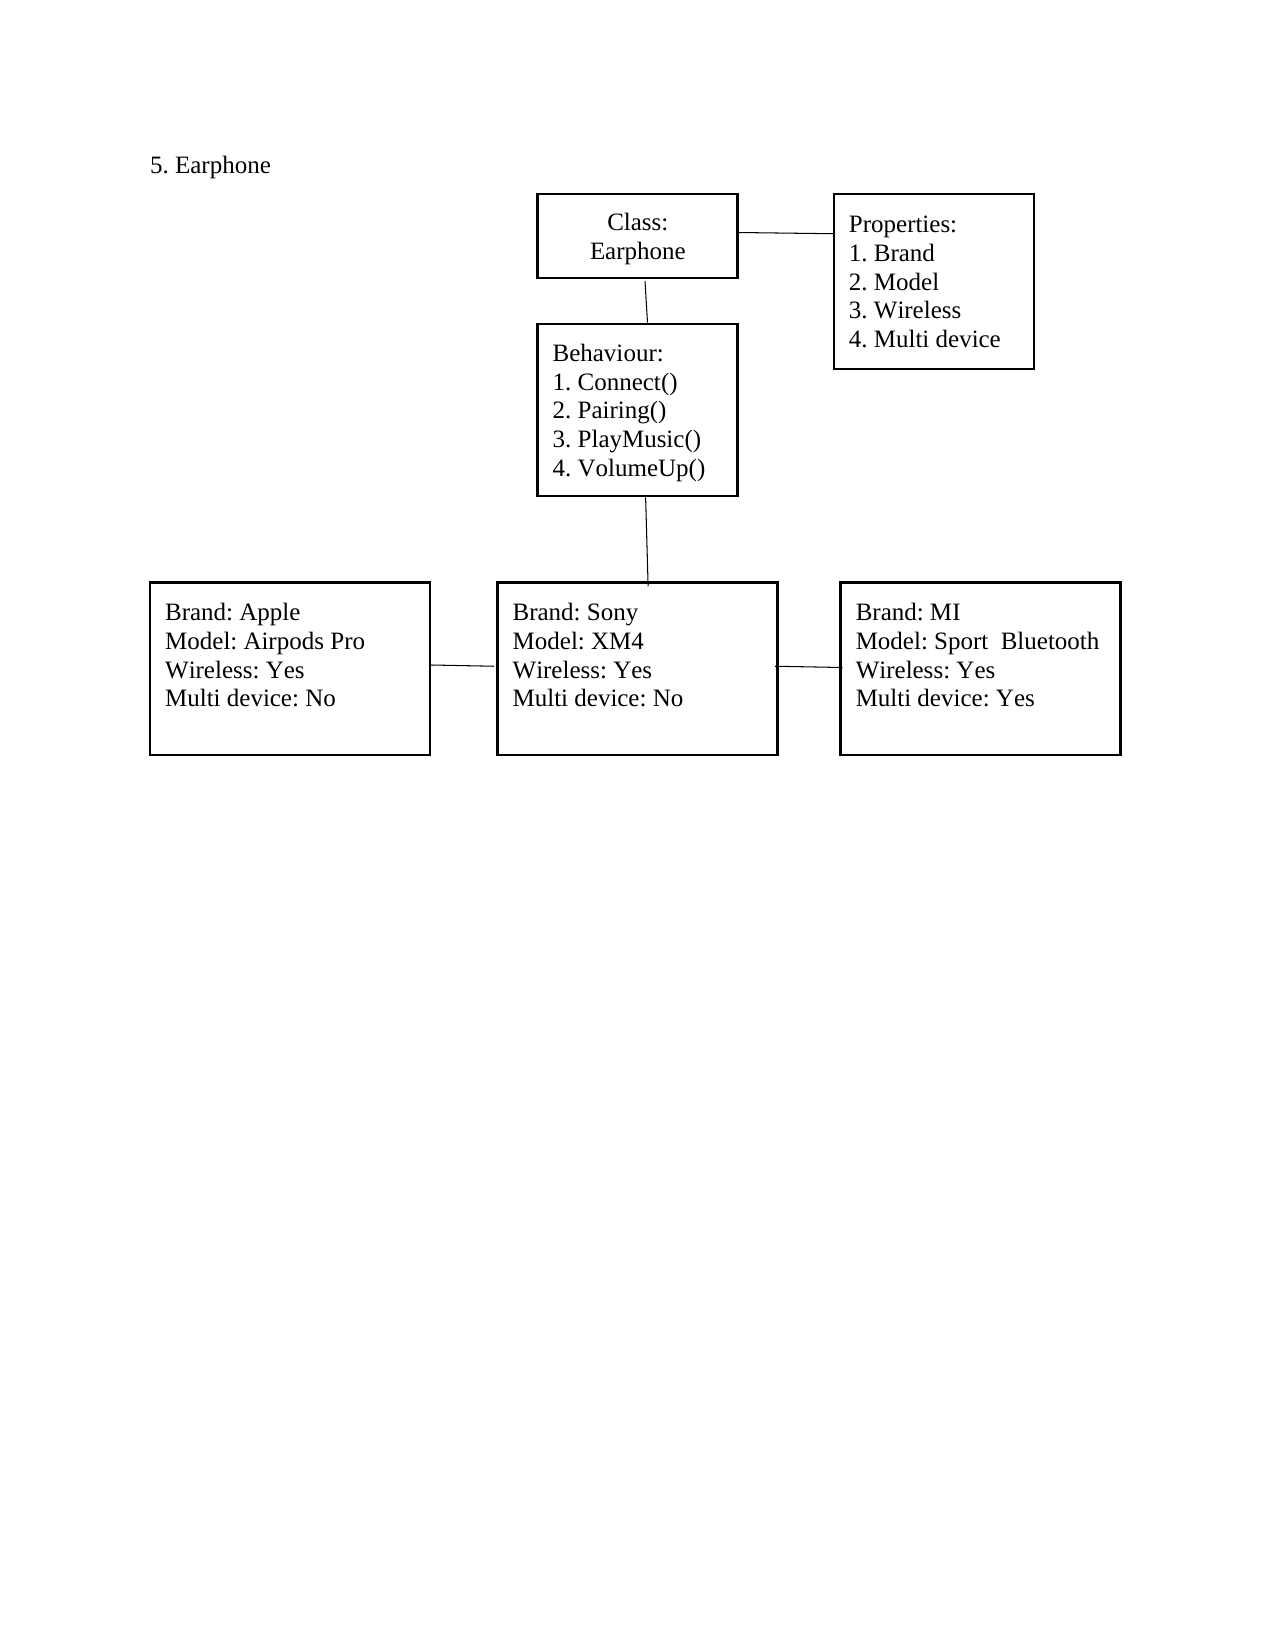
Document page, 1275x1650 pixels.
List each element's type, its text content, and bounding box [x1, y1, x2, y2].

text 5. Earphone [150, 150, 1125, 179]
